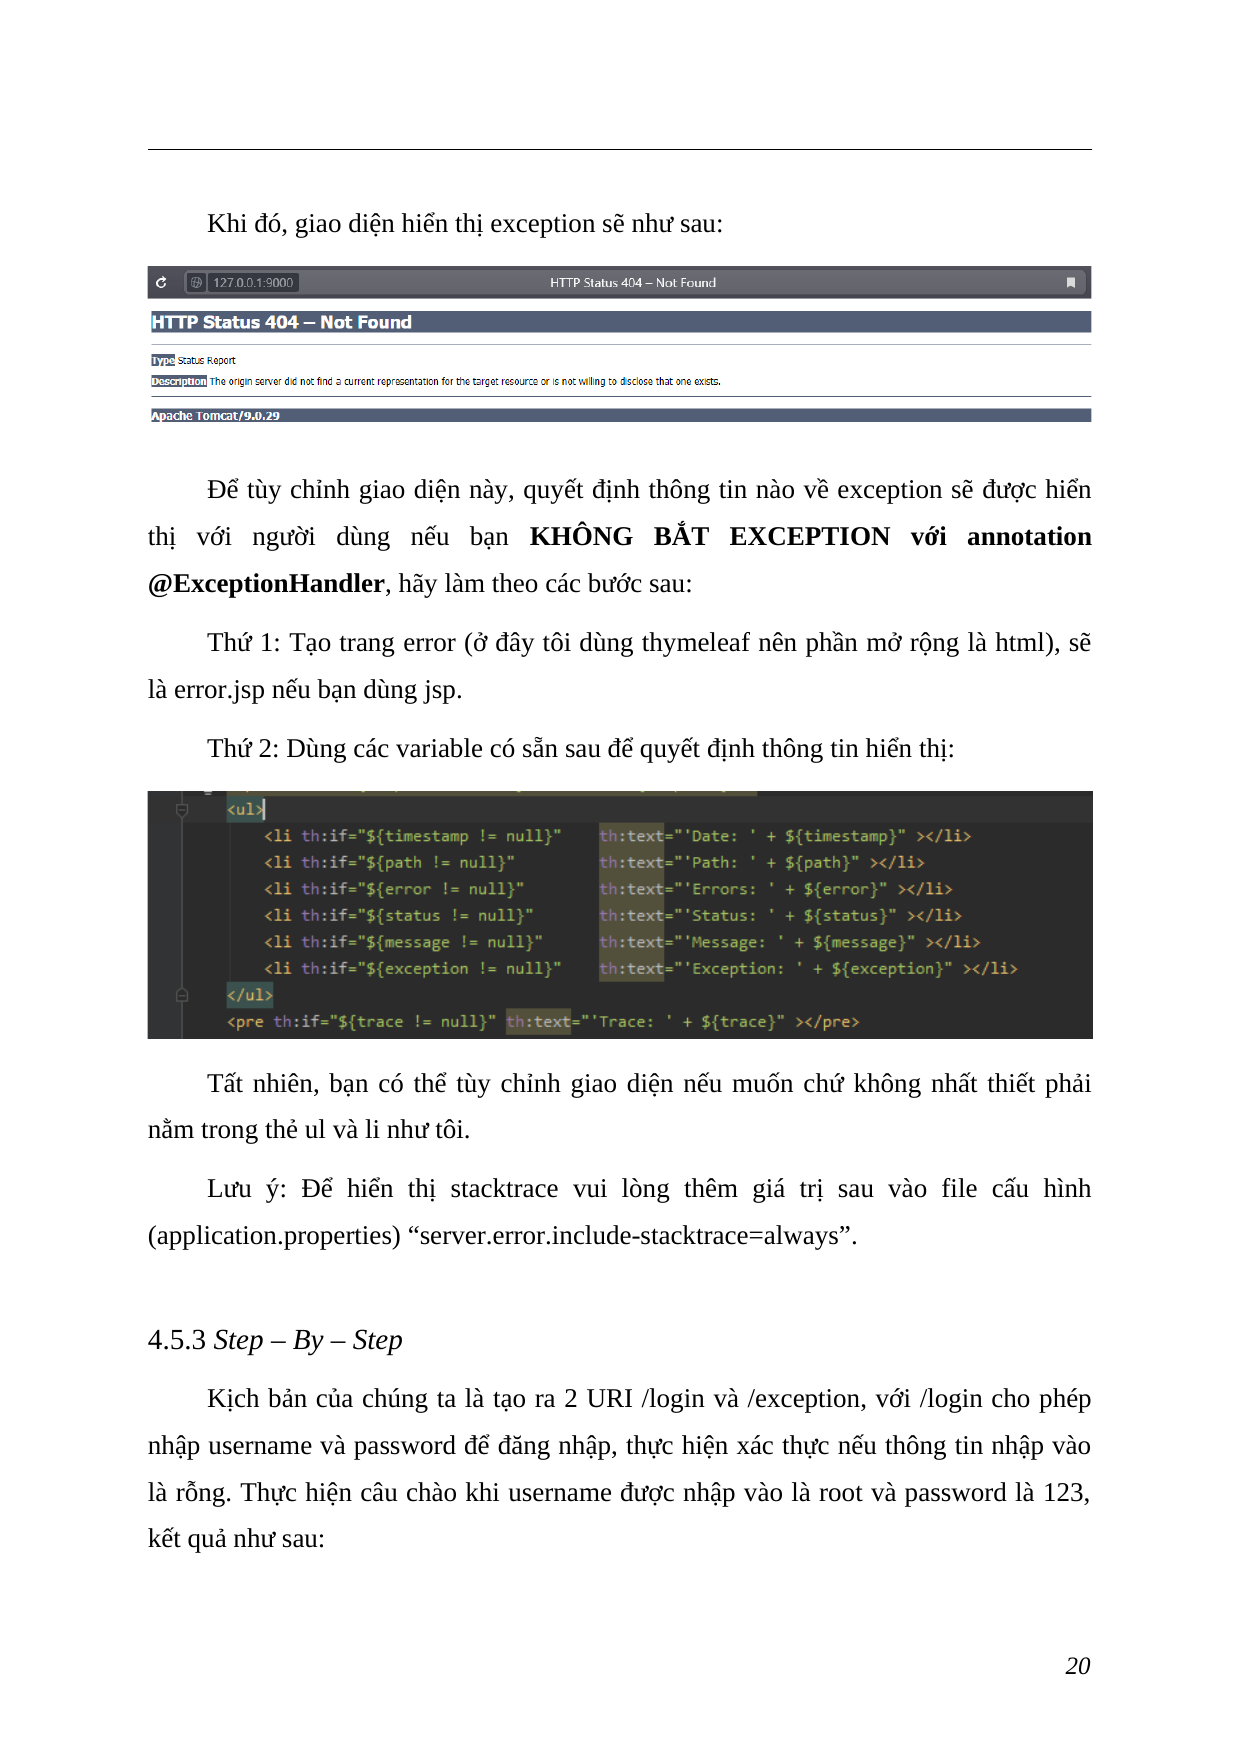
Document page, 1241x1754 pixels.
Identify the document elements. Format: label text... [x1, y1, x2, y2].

picture [147, 791, 1093, 1039]
text Tất nhiên, bạn có thể tùy chỉnh giao diện nếu muốn chứ không nhất thiết phải nằm trong thẻ ul và li như tôi. [148, 1067, 1092, 1144]
text Thứ 1: Tạo trang error (ở đây tôi dùng thymeleaf nên phần mở rộng là html), sẽ là error.jsp nếu bạn dùng jsp. [148, 626, 1092, 704]
subtitle Step – By – Step [148, 1316, 1092, 1358]
text Kịch bản của chúng ta là tạo ra 2 URI /login và /exception, với /login cho phép nhập username và password để đăng nhập, thực hiện xác thực nếu thông tin nhập vào là rỗng. Thực hiện câu chào khi username được nhập vào là root và password là 123, kết quả như sau: [148, 1383, 1092, 1554]
text Khi đó, giao diện hiển thị exception sẽ như sau: [148, 207, 1092, 238]
text Lưu ý: Để hiển thị stacktrace vui lòng thêm giá trị sau vào file cấu hình (application.properties) “server.error.include-stacktrace=always”. [148, 1173, 1092, 1250]
text Thứ 2: Dùng các variable có sẵn sau để quyết định thông tin hiển thị: [148, 732, 1092, 763]
text Để tùy chỉnh giao diện này, quyết định thông tin nào về exception sẽ được hiển thị với người dùng nếu bạn KHÔNG BẮT EXCEPTION với annotation @ExceptionHandler, hãy làm theo các bước sau: [148, 474, 1092, 598]
picture [147, 266, 1092, 446]
